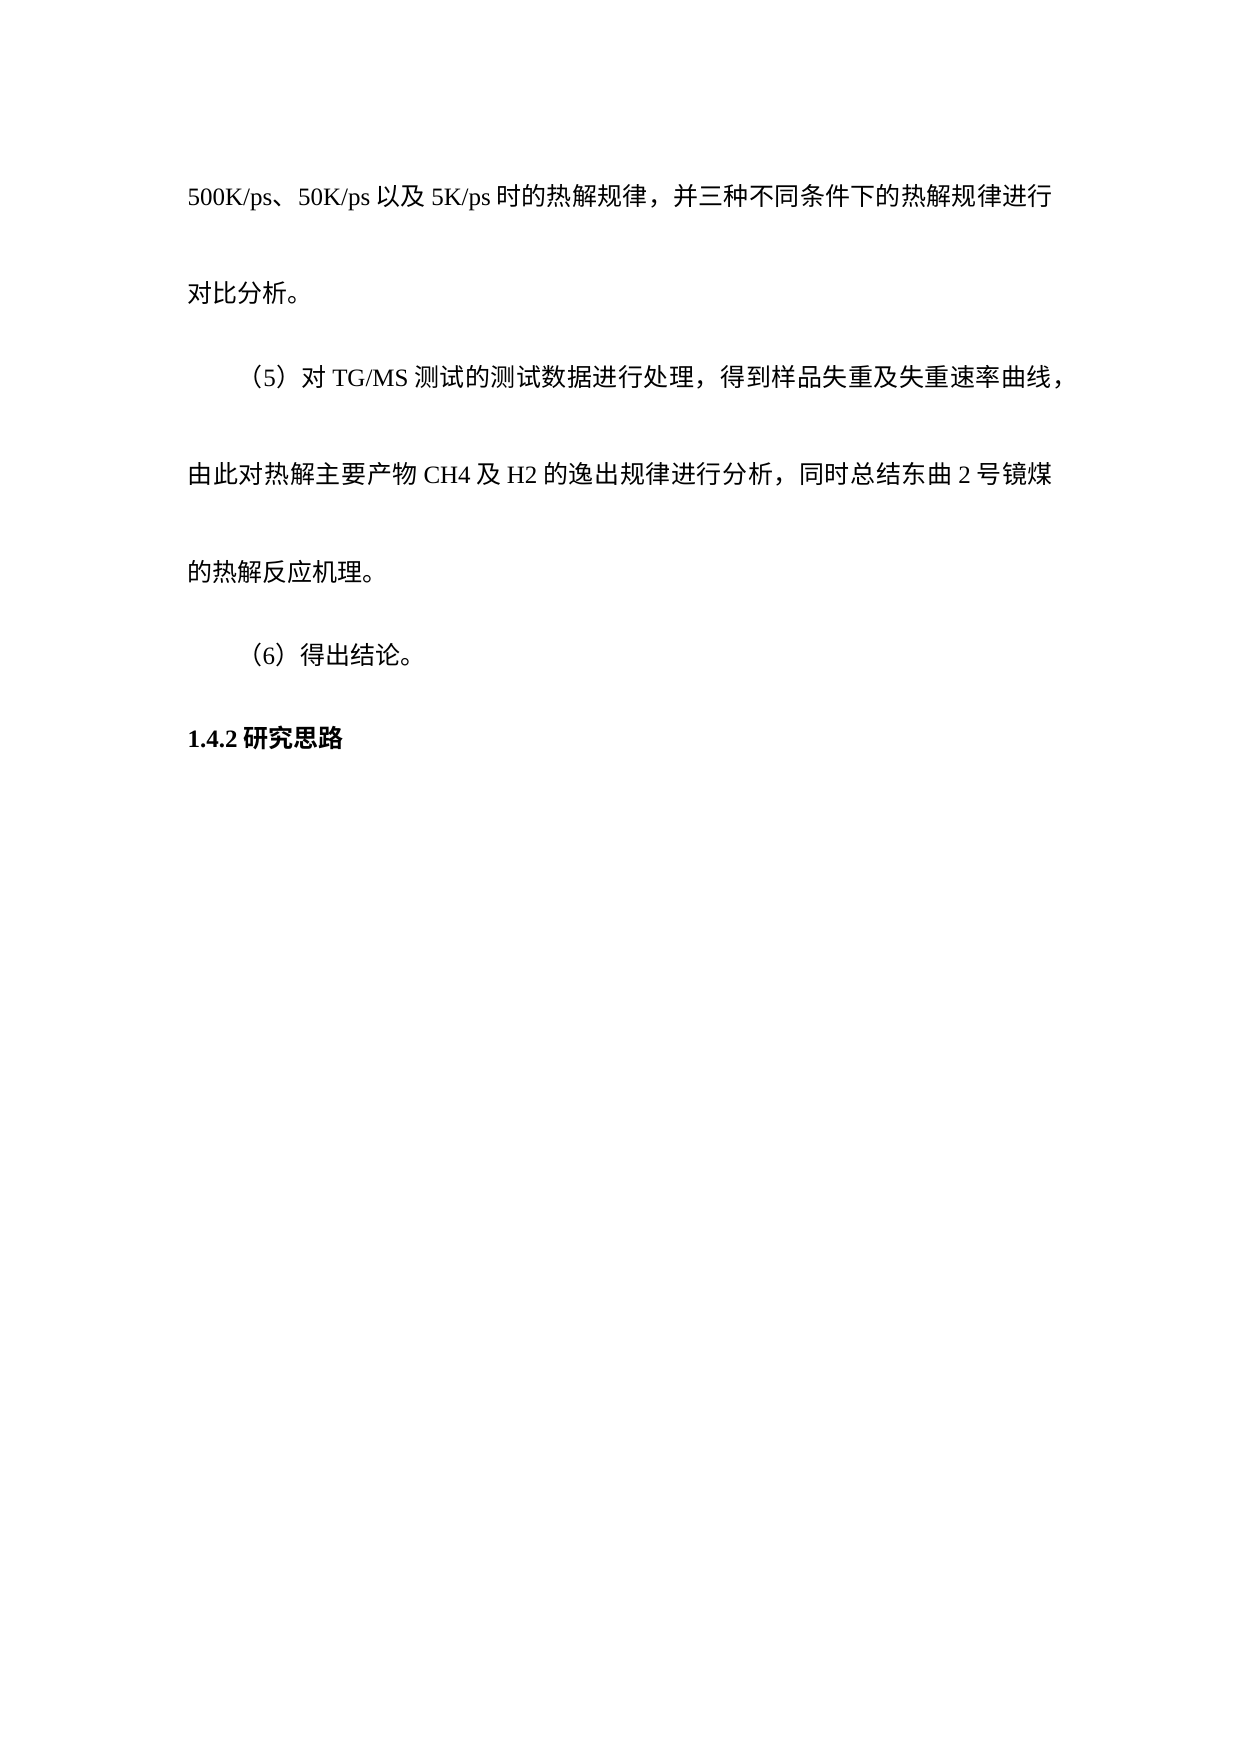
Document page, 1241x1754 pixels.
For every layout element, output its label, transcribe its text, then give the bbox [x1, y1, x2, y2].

text （5）对TG/MS测试的测试数据进行处理，得到样品失重及失重速率曲线，由此对热解主要产物CH4及H2的逸出规律进行分析，同时总结东曲2号镜煤的热解反应机理。 [187, 343, 1053, 603]
text 1.4.2 研究思路 [187, 704, 1053, 769]
text （6）得出结论。 [187, 621, 1053, 686]
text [187, 162, 1053, 324]
